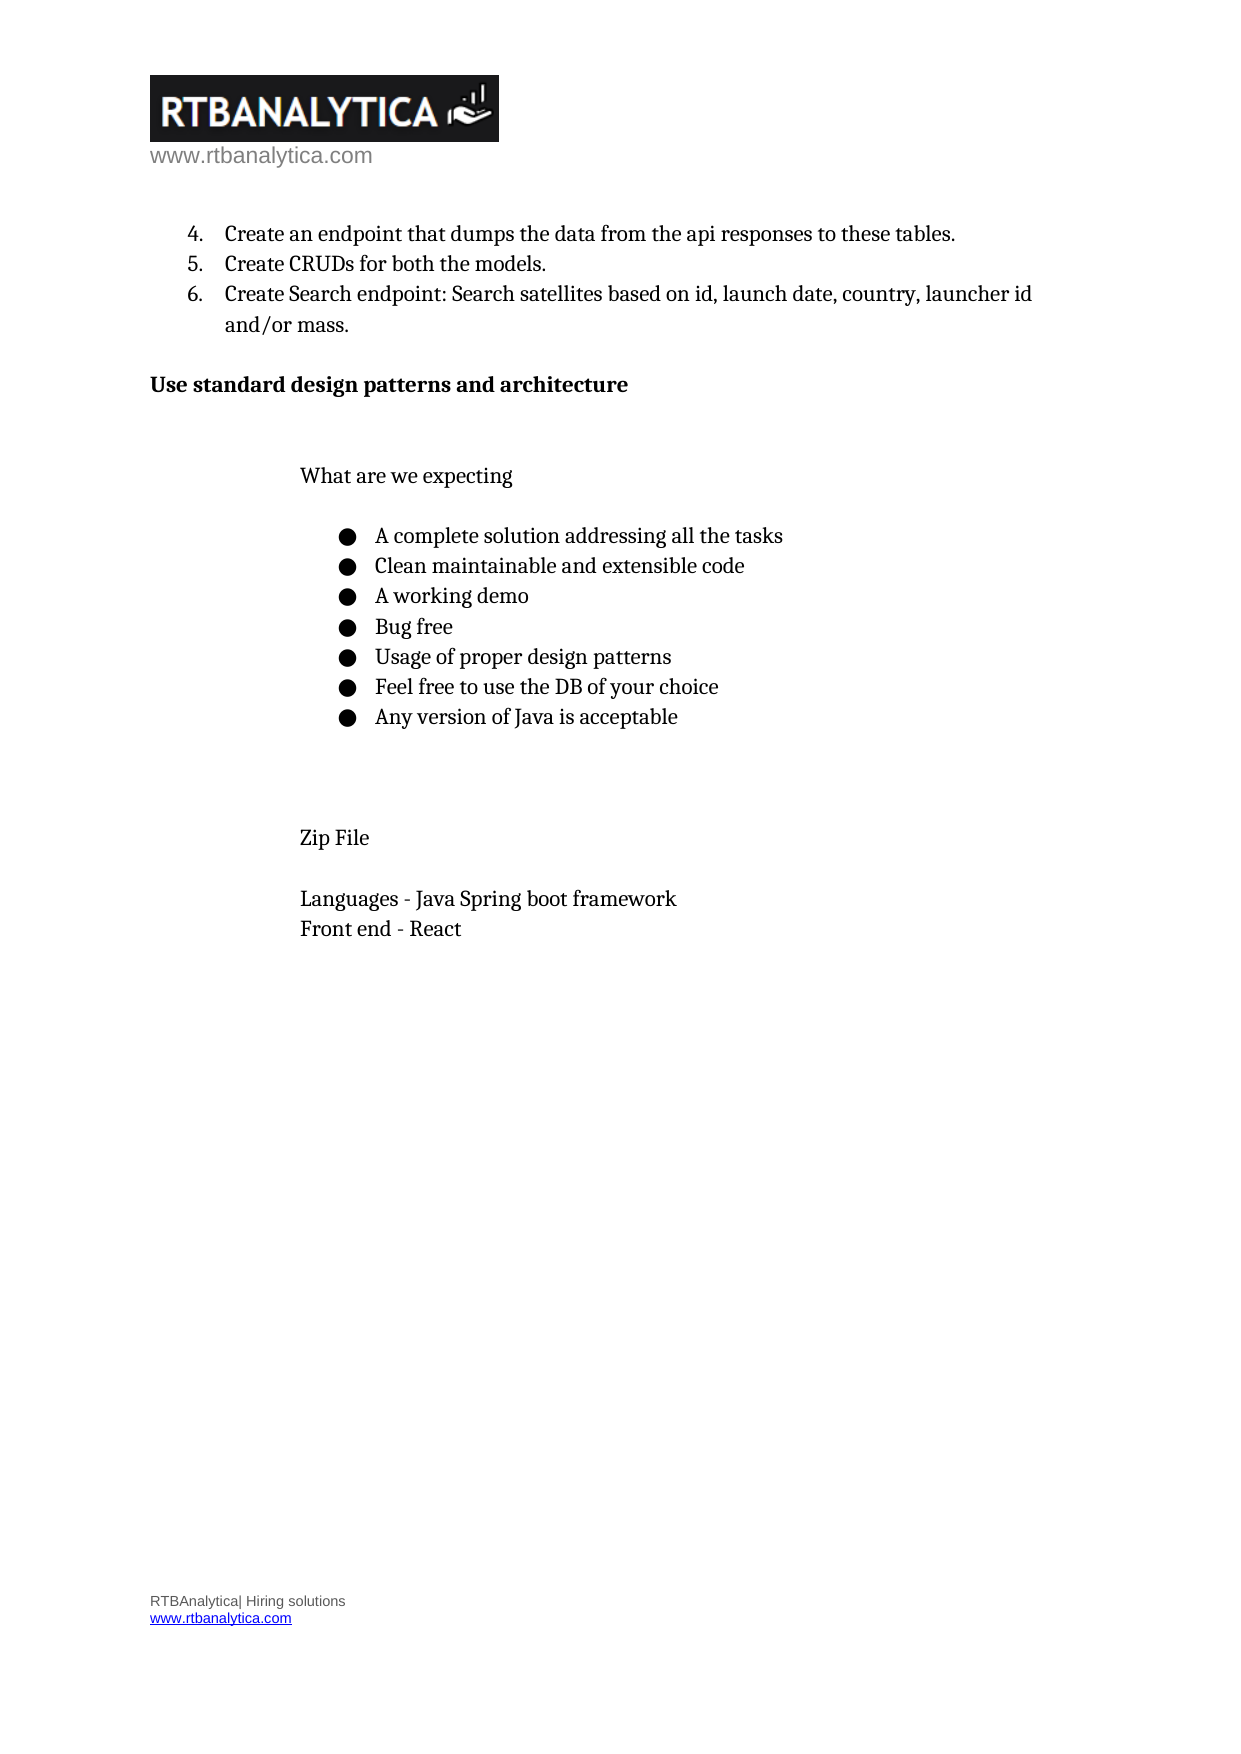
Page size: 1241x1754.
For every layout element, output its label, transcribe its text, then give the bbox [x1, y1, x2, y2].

text Languages - Java Spring boot framework [300, 885, 1090, 912]
list Create CRUDs for both the models. [187, 251, 1090, 277]
picture [150, 75, 499, 142]
list Feel free to use the DB of your choice [337, 674, 1090, 700]
list Create an endpoint that dumps the data from the api responses to these tables. [187, 221, 1090, 247]
text Use standard design patterns and architecture [150, 372, 1090, 398]
text What are we expecting [300, 462, 1090, 489]
list Create Search endpoint: Search satellites based on id, launch date, country, launcher id and/or mass. [187, 281, 1090, 338]
text Zip File [300, 825, 1090, 851]
list A working demo [337, 583, 1090, 609]
text Front end - React [300, 916, 1090, 942]
list Bug free [337, 613, 1090, 640]
list A complete solution addressing all the tasks [337, 523, 1090, 549]
list Clean maintainable and extensible code [337, 553, 1090, 579]
list Usage of proper design patterns [337, 644, 1090, 670]
list Any version of Java is acceptable [337, 704, 1090, 730]
